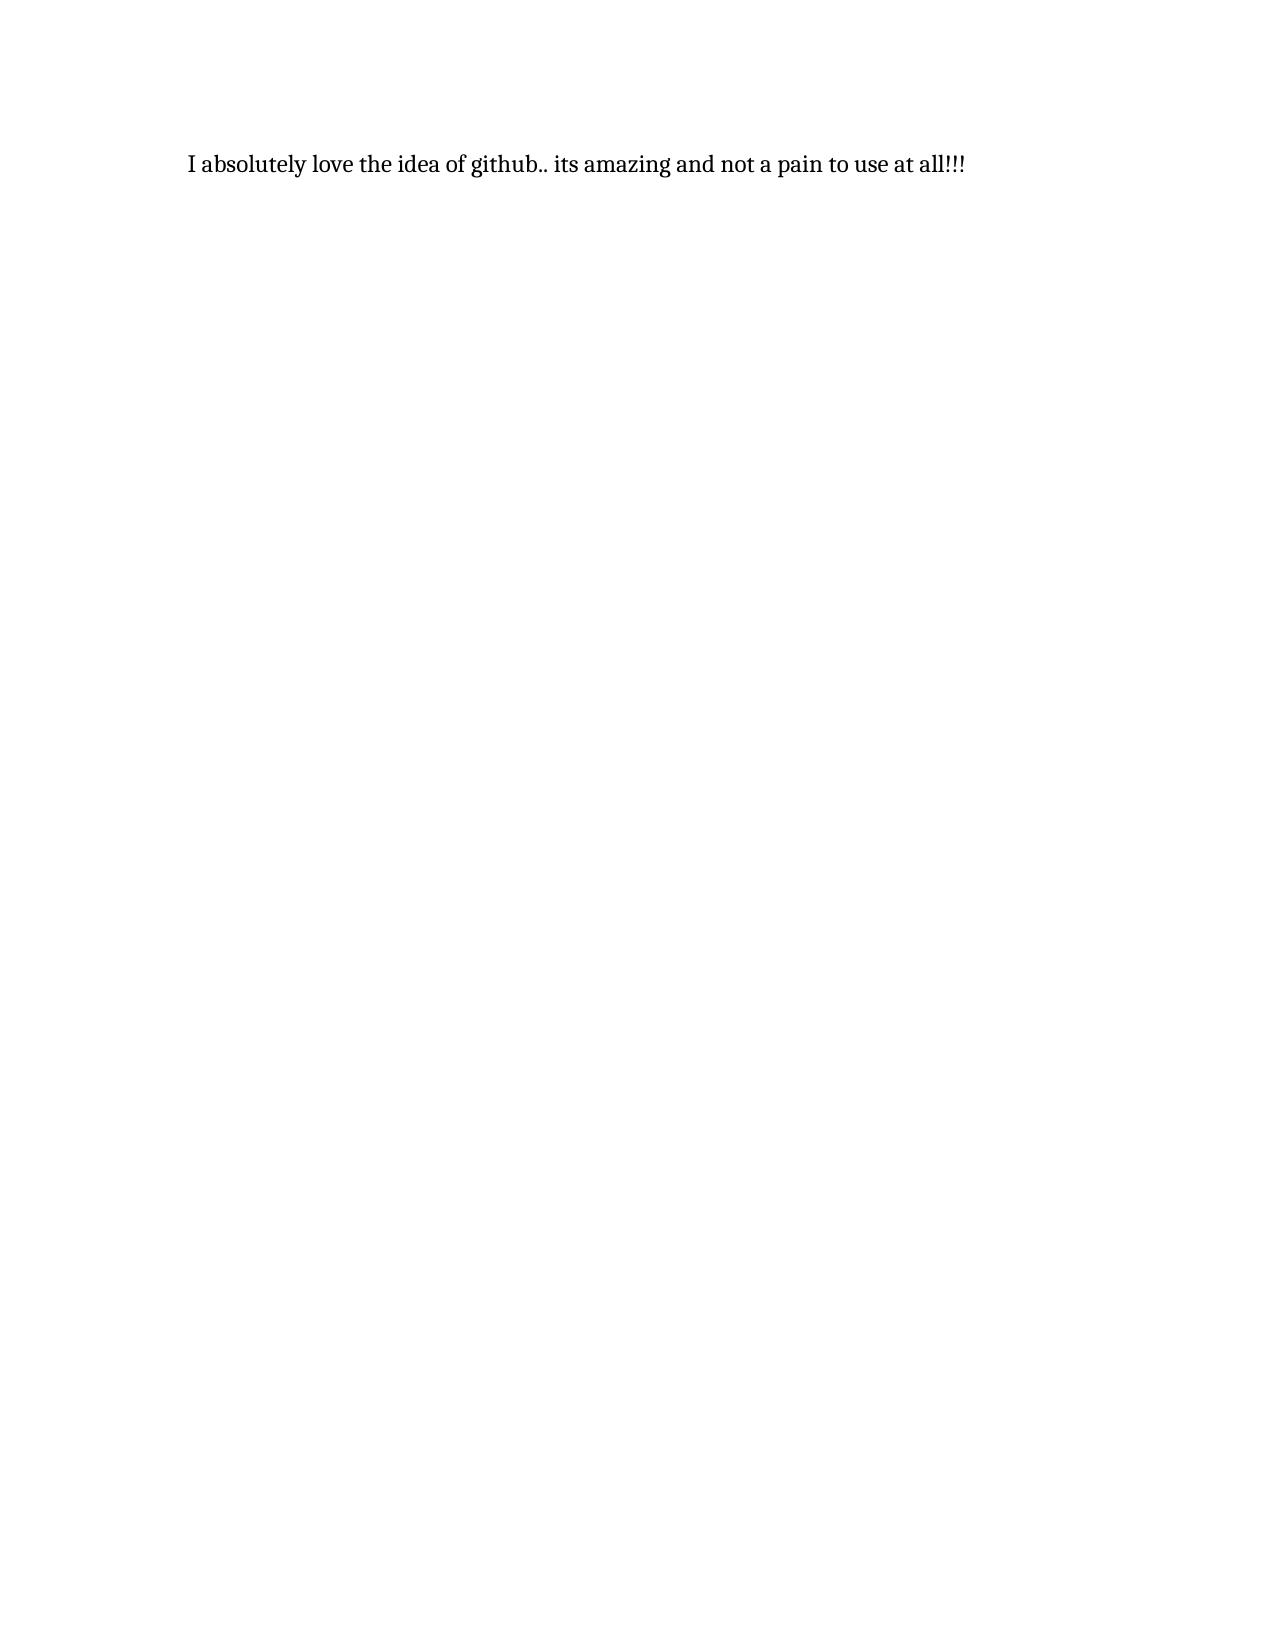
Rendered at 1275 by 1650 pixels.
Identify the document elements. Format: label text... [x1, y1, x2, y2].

text I absolutely love the idea of github.. its amazing and not a pain to use at all!!! [187, 150, 1087, 179]
